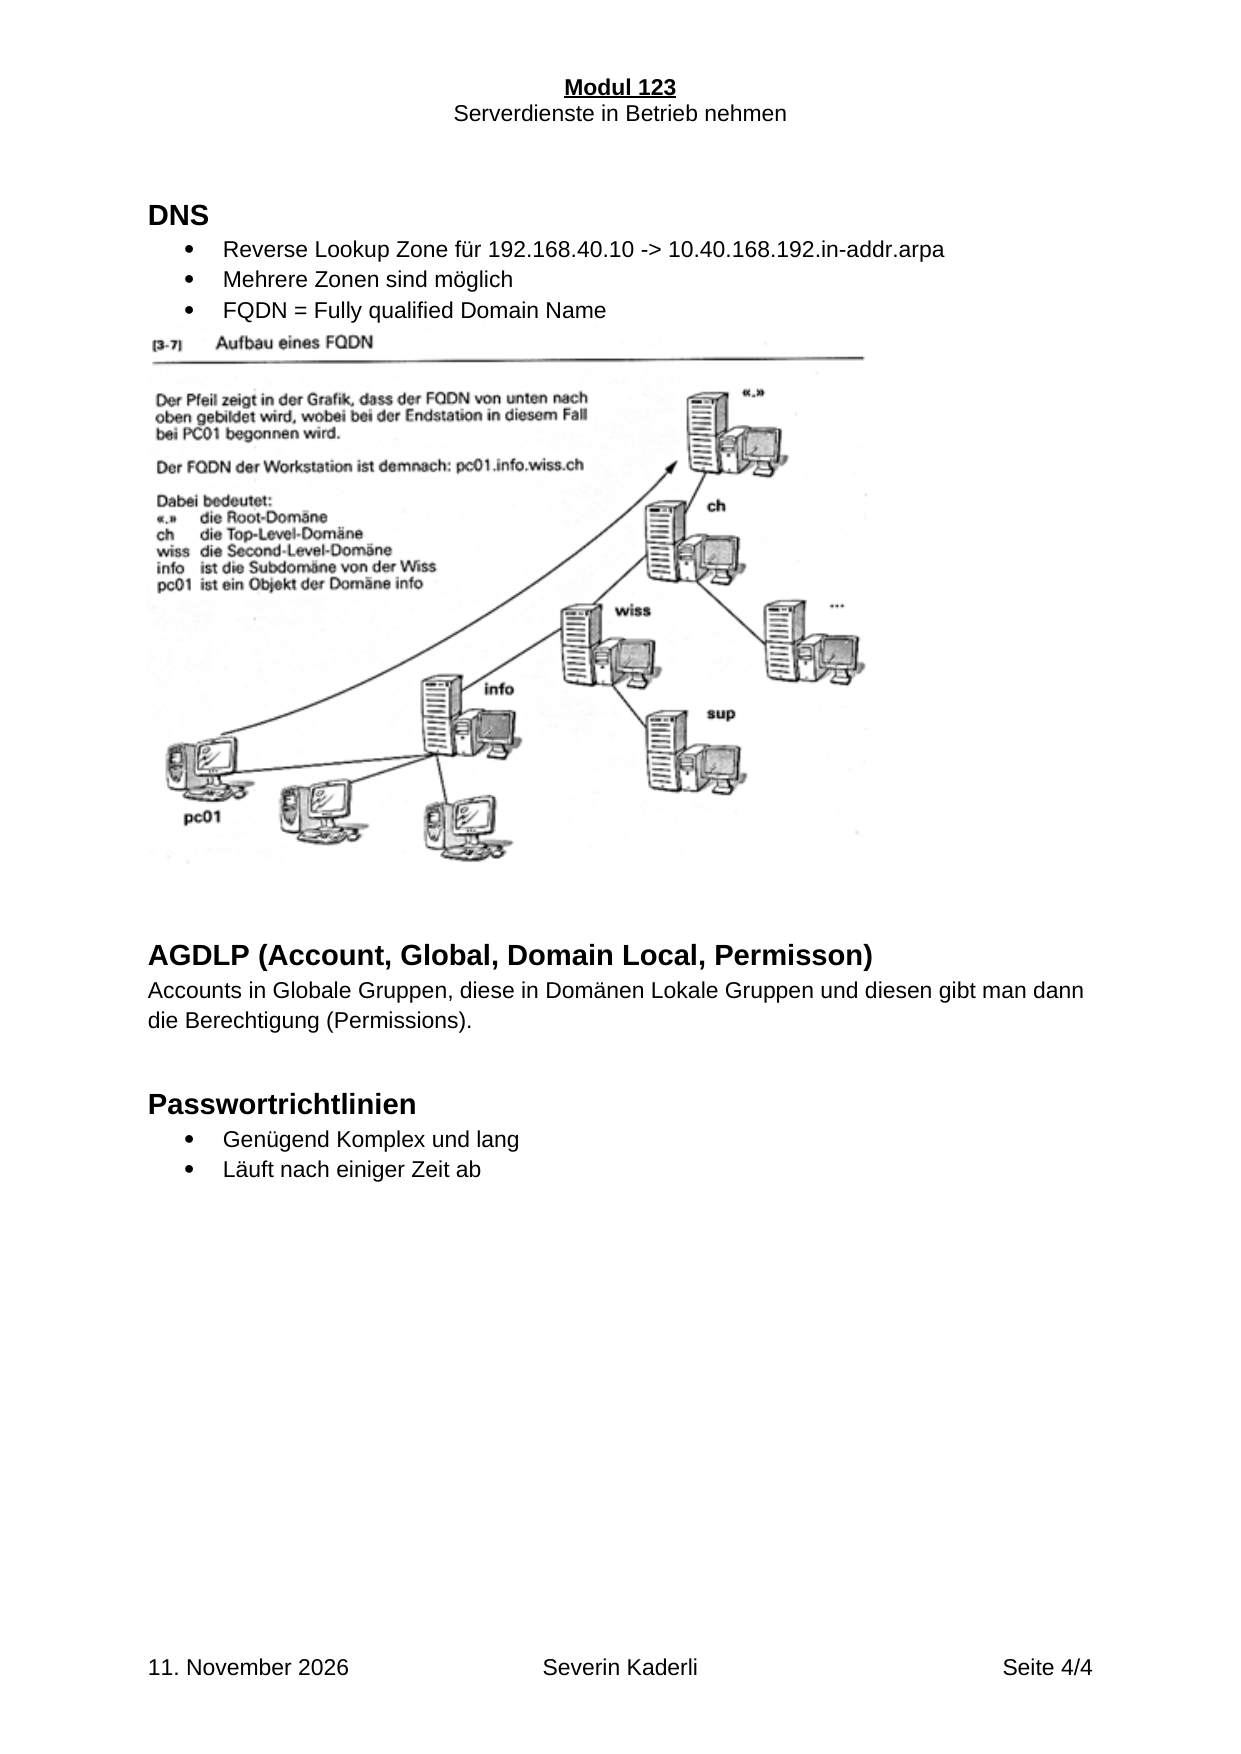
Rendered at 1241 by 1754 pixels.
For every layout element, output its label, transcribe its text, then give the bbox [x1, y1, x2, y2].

list Reverse Lookup Zone für 192.168.40.10 -> 10.40.168.192.in-addr.arpa [185, 236, 1093, 262]
list FQDN = Fully qualified Domain Name [185, 297, 1093, 323]
picture [146, 324, 867, 867]
text Accounts in Globale Gruppen, diese in Domänen Lokale Gruppen und diesen gibt man dann die Berechtigung (Permissions). [148, 977, 1093, 1033]
subtitle DNS [148, 198, 1093, 231]
list Läuft nach einiger Zeit ab [185, 1156, 1093, 1182]
subtitle Passwortrichtlinien [148, 1087, 1093, 1121]
list Genügend Komplex und lang [185, 1126, 1093, 1152]
subtitle AGDLP (Account, Global, Domain Local, Permisson) [148, 938, 1093, 972]
list Mehrere Zonen sind möglich [185, 266, 1093, 293]
